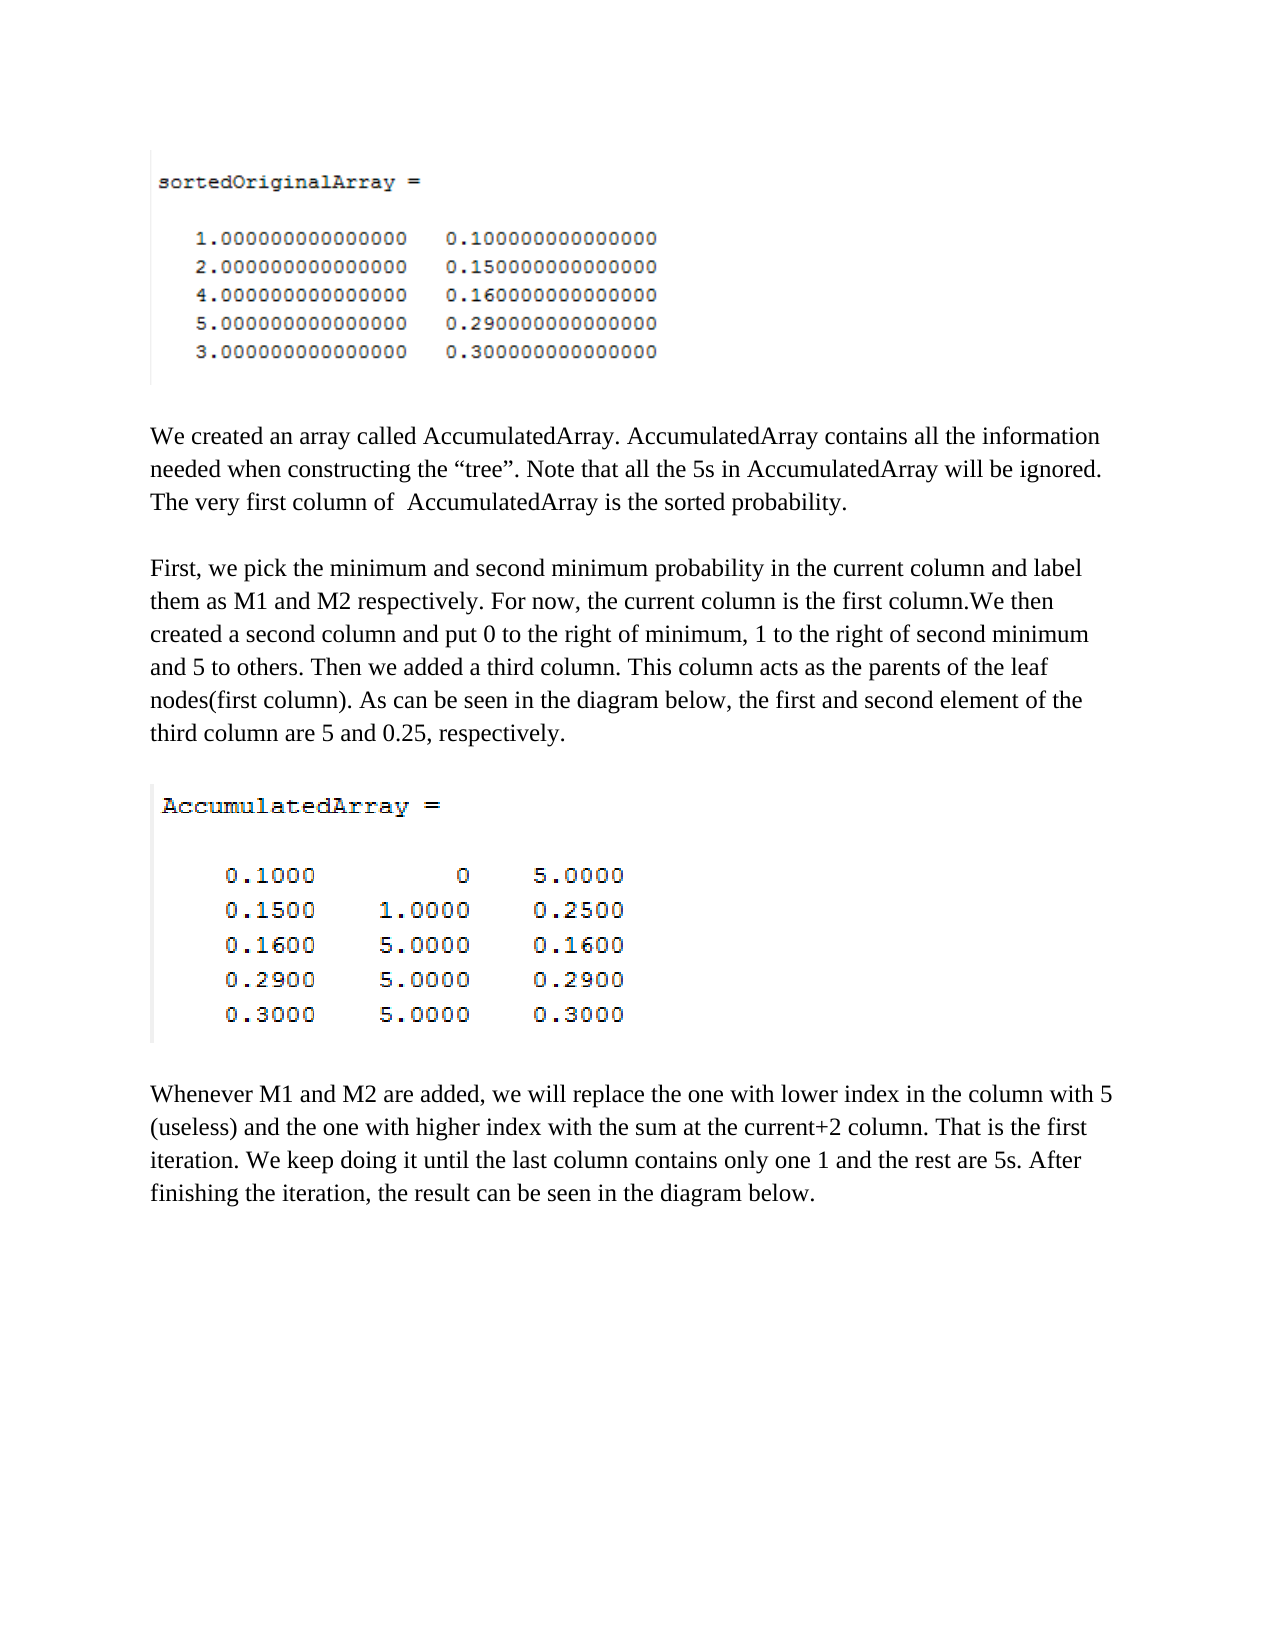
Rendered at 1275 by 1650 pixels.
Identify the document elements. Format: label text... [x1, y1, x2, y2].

text First, we pick the minimum and second minimum probability in the current column and label them as M1 and M2 respectively. For now, the current column is the first column.We then created a second column and put 0 to the right of minimum, 1 to the right of second minimum and 5 to others. Then we added a third column. This column acts as the parents of the leaf nodes(first column). As can be seen in the diagram below, the first and second element of the third column are 5 and 0.25, respectively. [150, 553, 1125, 747]
picture [150, 784, 642, 1043]
text Whenever M1 and M2 are added, we will replace the one with lower index in the column with 5 (useless) and the one with higher index with the sum at the current+2 column. That is the first iteration. We keep doing it until the last column contains only one 1 and the rest are 5s. After finishing the iteration, the result can be seen in the diagram below. [150, 1079, 1125, 1207]
picture [150, 150, 711, 385]
text We created an array called AccumulatedArray. AccumulatedArray contains all the information needed when constructing the “tree”. Note that all the 5s in AccumulatedArray will be ignored. The very first column of AccumulatedArray is the sorted probability. [150, 421, 1125, 516]
